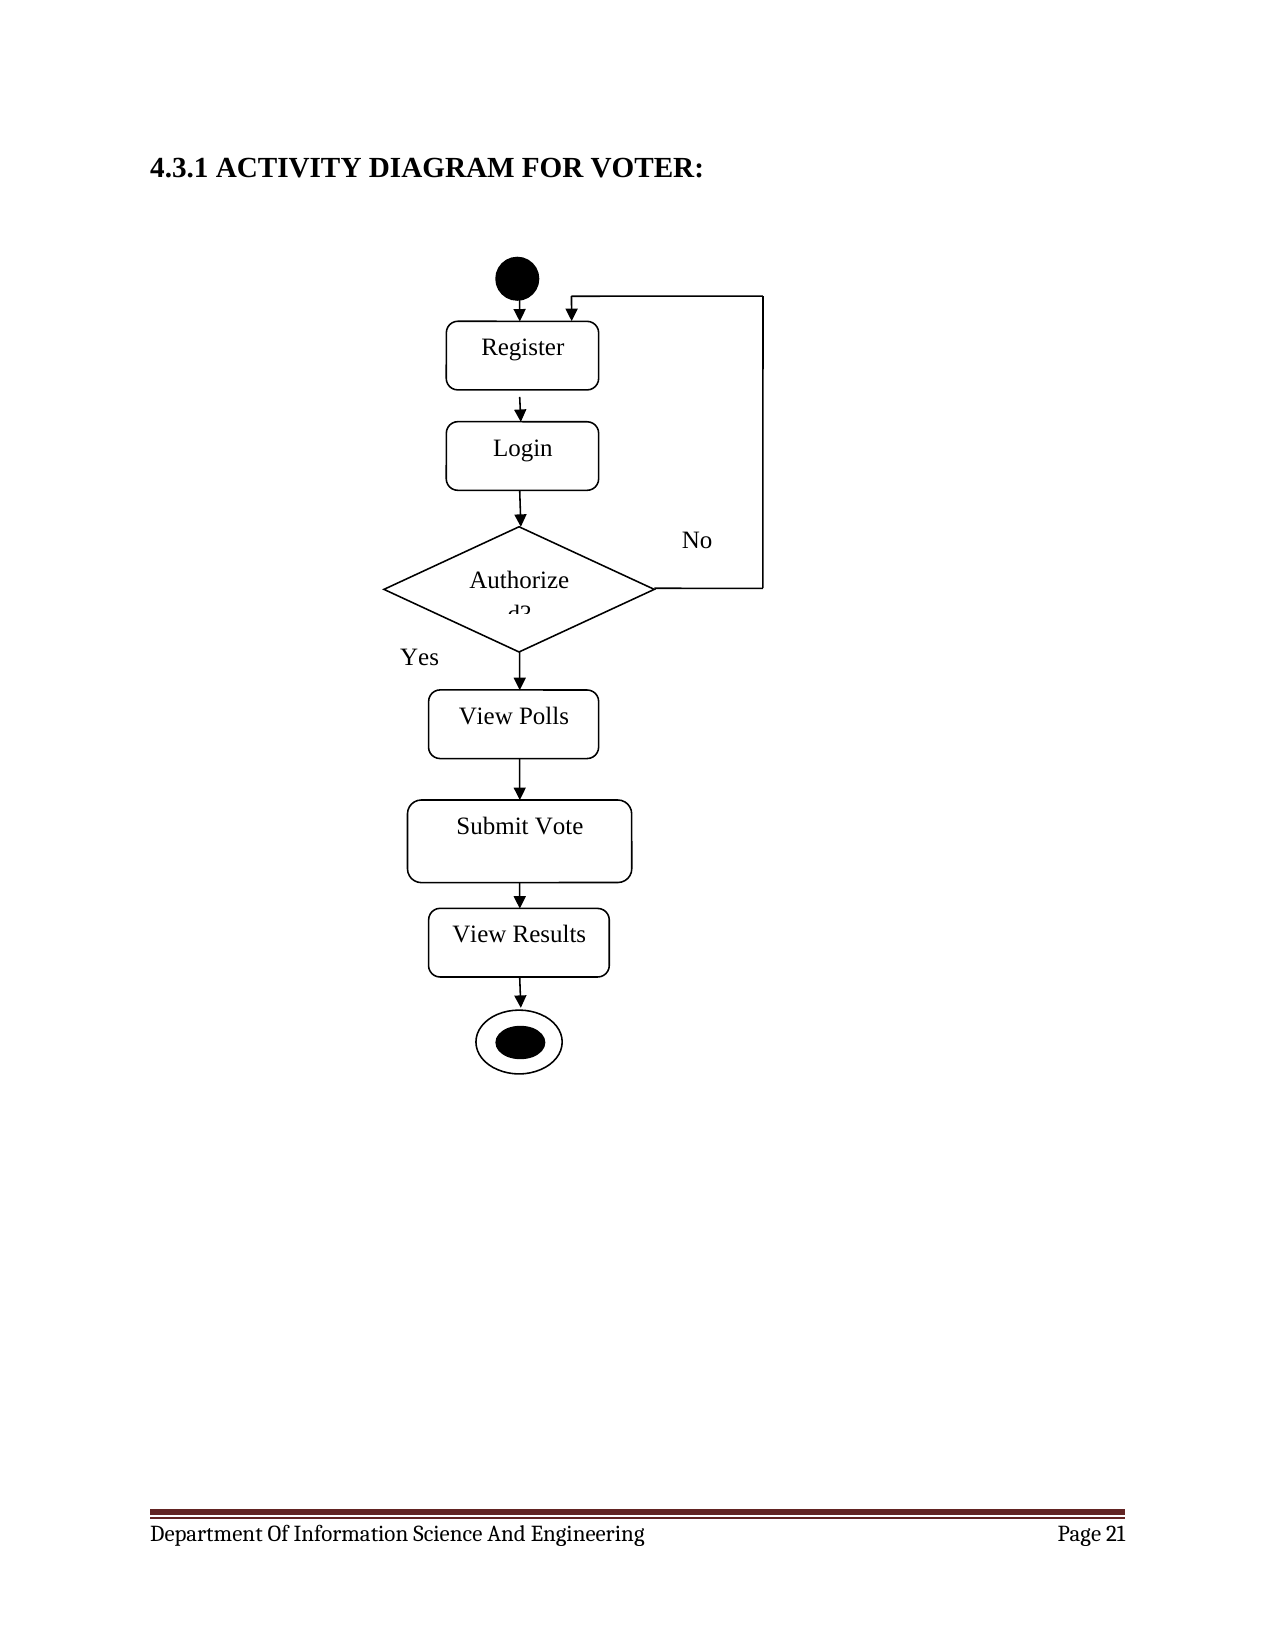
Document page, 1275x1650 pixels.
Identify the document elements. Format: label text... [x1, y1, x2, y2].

text 4.3.1 ACTIVITY DIAGRAM FOR VOTER: [150, 150, 1125, 183]
